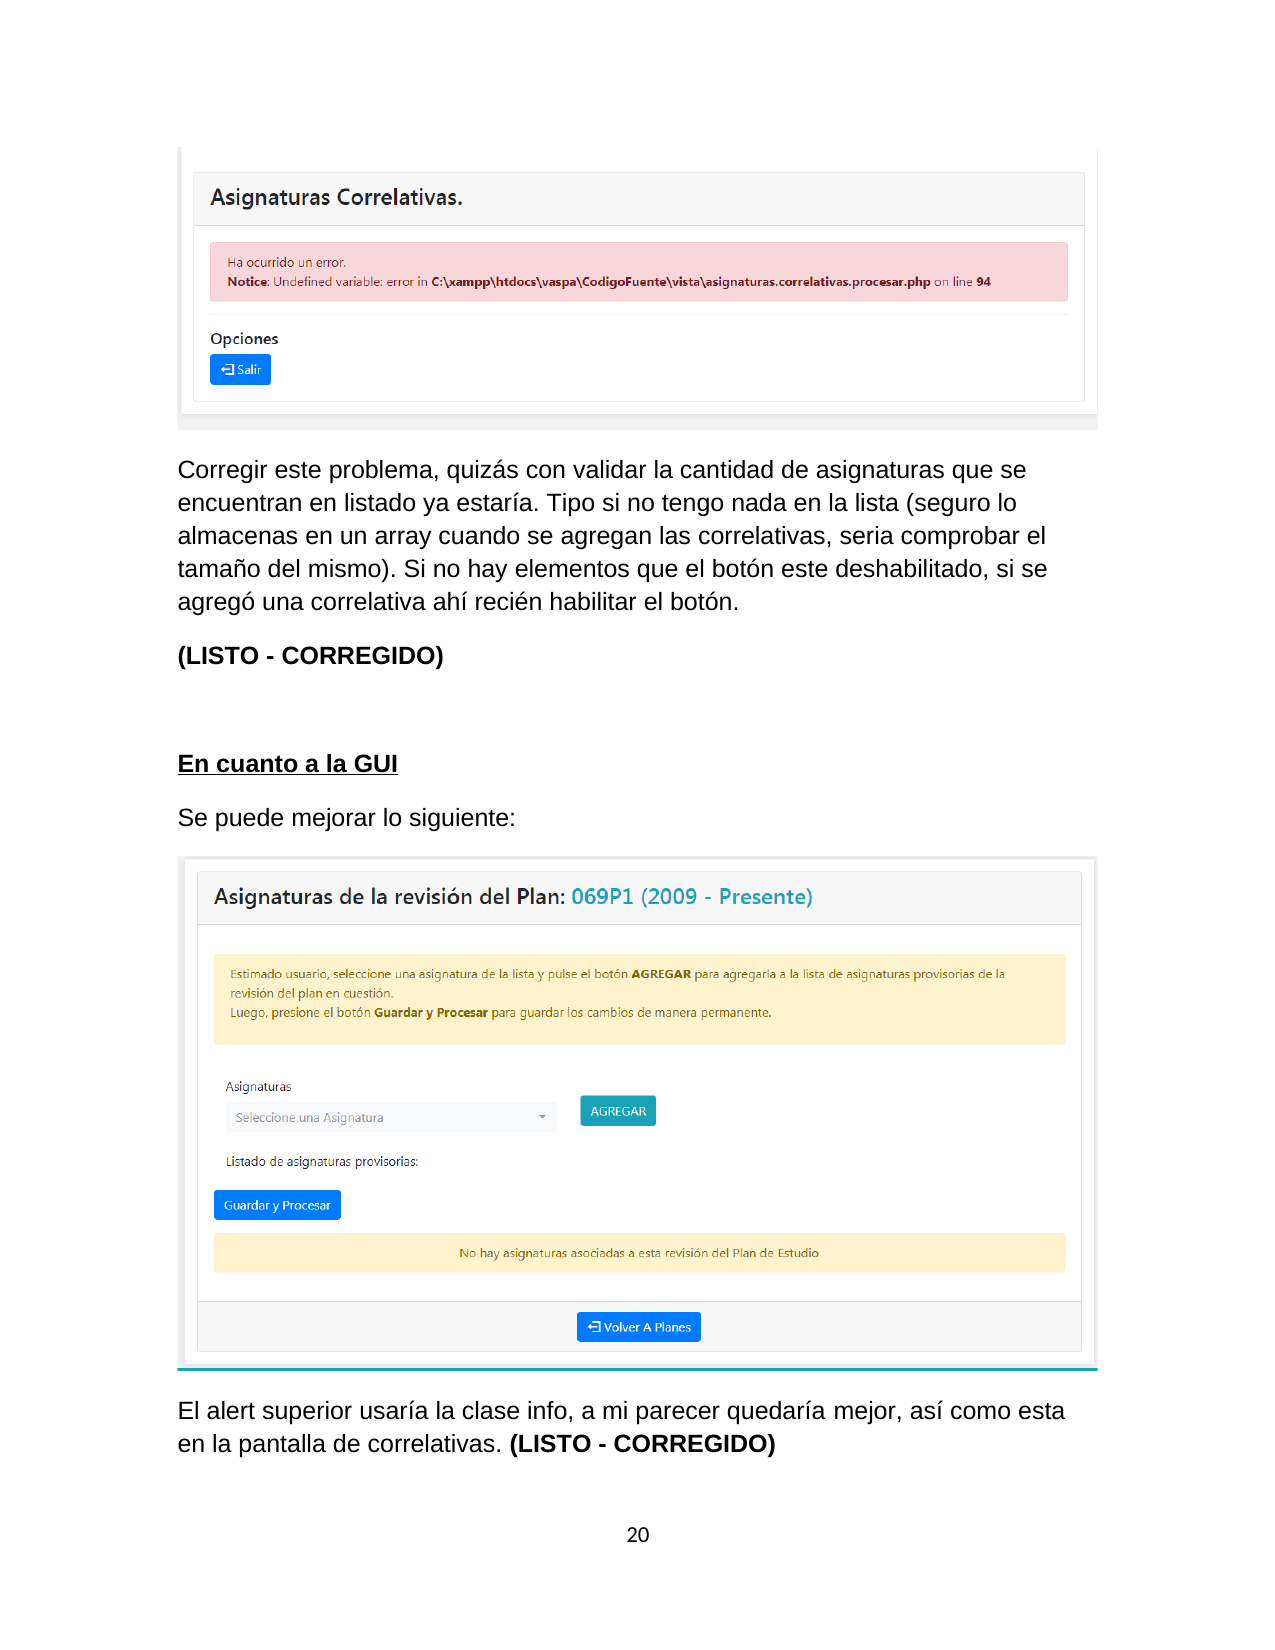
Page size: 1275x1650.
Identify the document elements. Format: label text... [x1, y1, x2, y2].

picture [177, 856, 1098, 1371]
picture [177, 147, 1098, 430]
text Corregir este problema, quizás con validar la cantidad de asignaturas que se encuentran en listado ya estaría. Tipo si no tengo nada en la lista (seguro lo almacenas en un array cuando se agregan las correlativas, seria comprobar el tamaño del mismo). Si no hay elementos que el botón este deshabilitado, si se agregó una correlativa ahí recién habilitar el botón. [177, 455, 1098, 616]
text (LISTO - CORREGIDO) [177, 641, 1098, 670]
text El alert superior usaría la clase info, a mi parecer quedaría mejor, así como esta en la pantalla de correlativas. (LISTO - CORREGIDO) [177, 1396, 1098, 1458]
text Se puede mejorar lo siguiente: [177, 803, 1098, 831]
text En cuanto a la GUI [177, 749, 1098, 777]
